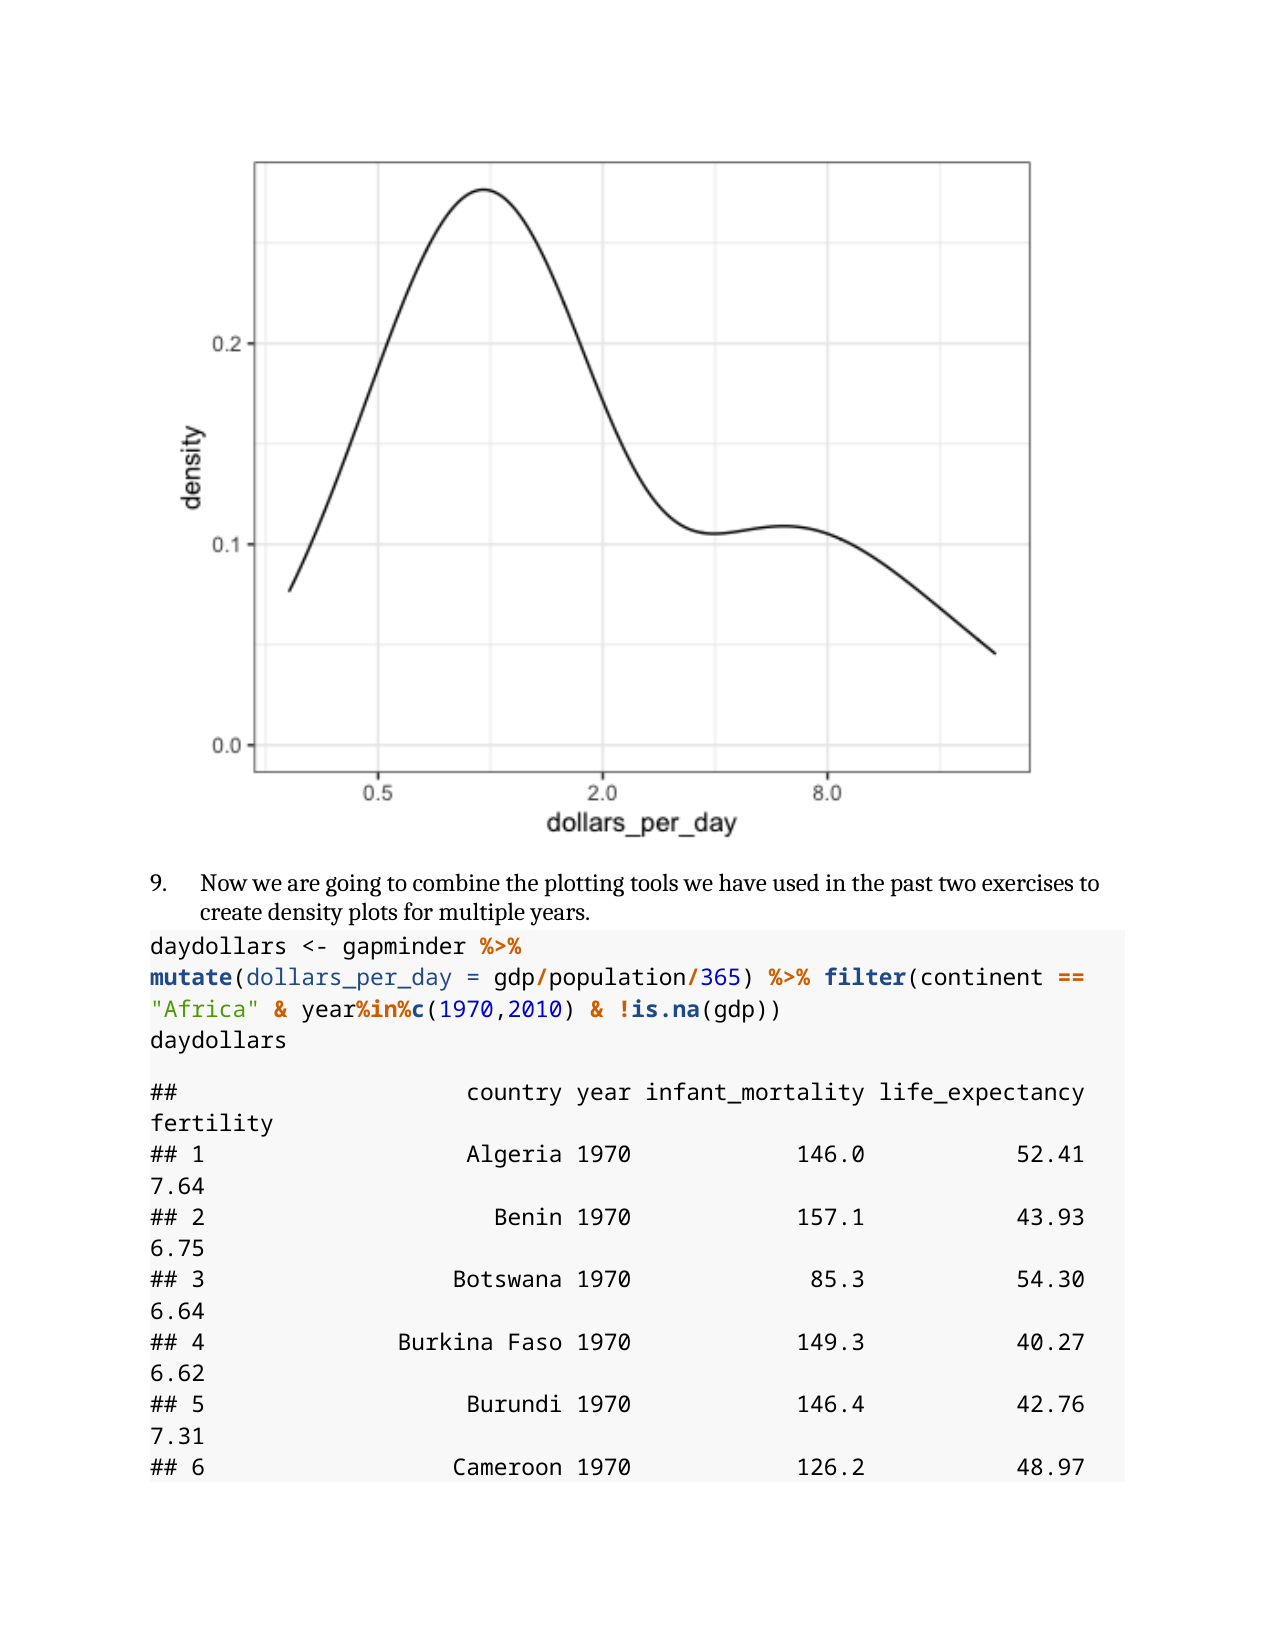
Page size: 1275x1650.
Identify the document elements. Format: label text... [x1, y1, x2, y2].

picture [168, 150, 1044, 850]
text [150, 1076, 1125, 1482]
text daydollars <- gapminder %>% mutate(dollars_per_day = gdp/population/365) %>% filter(continent == "Africa" & year%in%c(1970,2010) & !is.na(gdp)) daydollars [150, 930, 1125, 1055]
list Now we are going to combine the plotting tools we have used in the past two exercises to create density plots for multiple years. [150, 869, 1125, 926]
